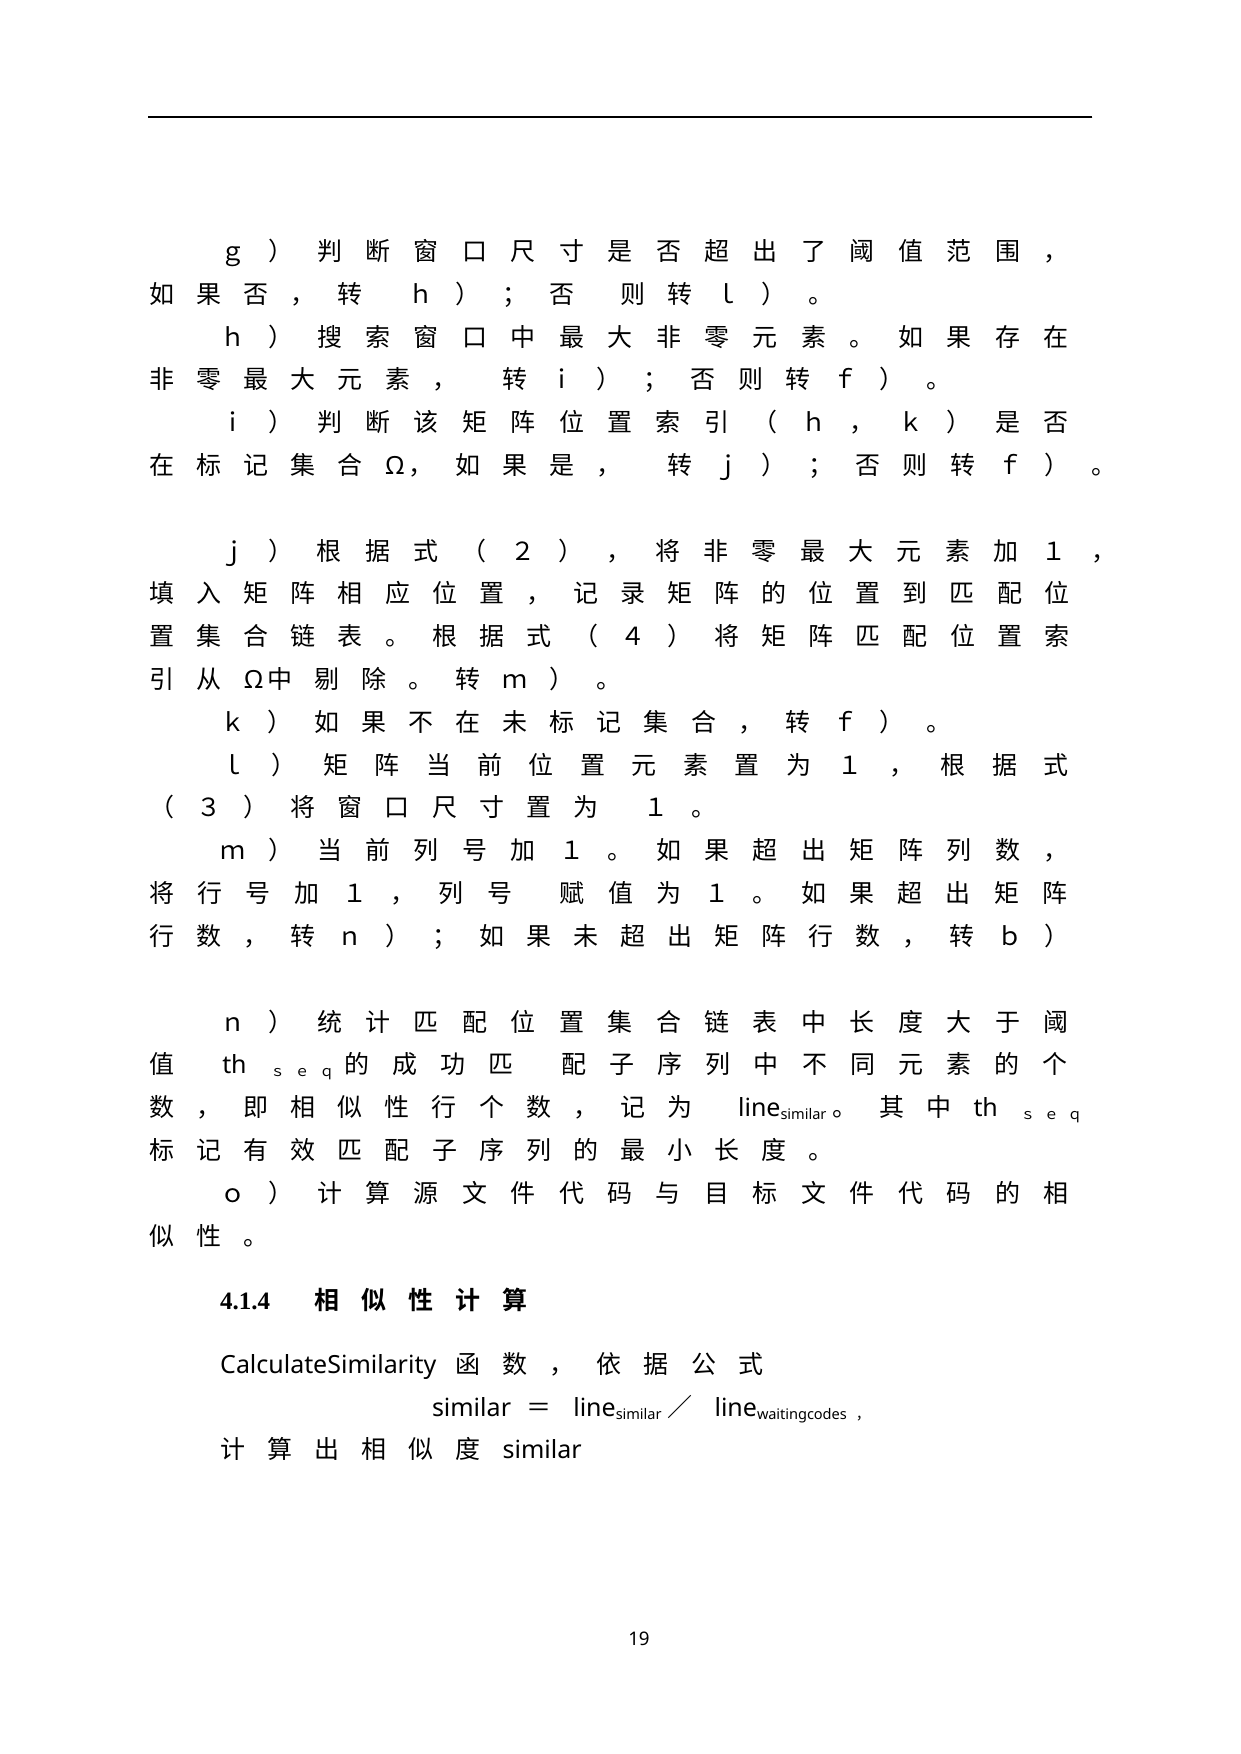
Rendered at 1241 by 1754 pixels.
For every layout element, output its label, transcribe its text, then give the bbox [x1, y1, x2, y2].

text ｇ）判断窗口尺寸是否超出了阈值范围，如果否，转 ｈ）；否 则转ｌ）。 [149, 228, 1091, 314]
text ｌ）矩阵当前位置元素置为１，根据式（３）将窗口尺寸置为 １。 [149, 742, 1091, 827]
text CalculateSimilarity函数，依据公式 [149, 1341, 1091, 1384]
text 计算出相似度similar [149, 1427, 1091, 1469]
text ｊ）根据式（２），将非零最大元素加１，填入矩阵相应位置，记录矩阵的位置到匹配位置集合链表。根据式（４）将矩阵匹配位置索引从Ω中剔除。转ｍ）。 [149, 528, 1091, 699]
text ｍ）当前列号加１。如果超出矩阵列数，将行号加１，列号 赋值为１。如果超出矩阵行数，转ｎ）；如果未超出矩阵行数，转ｂ）。 [149, 827, 1091, 999]
text ｈ）搜索窗口中最大非零元素。如果存在非零最大元素， 转ｉ）；否则转ｆ）。 [149, 314, 1091, 399]
text similar＝linesimilar／linewaitingcodes， [149, 1384, 1091, 1427]
text ｏ）计算源文件代码与目标文件代码的相似性。 [149, 1170, 1091, 1256]
text ｎ）统计匹配位置集合链表中长度大于阈值 thｓｅｑ的成功匹 配子序列中不同元素的个数，即相似性行个数，记为 linesimilar。其中thｓｅｑ标记有效匹配子序列的最小长度。 [149, 999, 1091, 1170]
text ｋ）如果不在未标记集合，转ｆ）。 [149, 699, 1091, 742]
subtitle 相似性计算 [149, 1277, 1091, 1320]
text ｉ）判断该矩阵位置索引（ｈ，ｋ）是否在标记集合Ω，如果是， 转ｊ）；否则转ｆ）。 [149, 399, 1091, 528]
